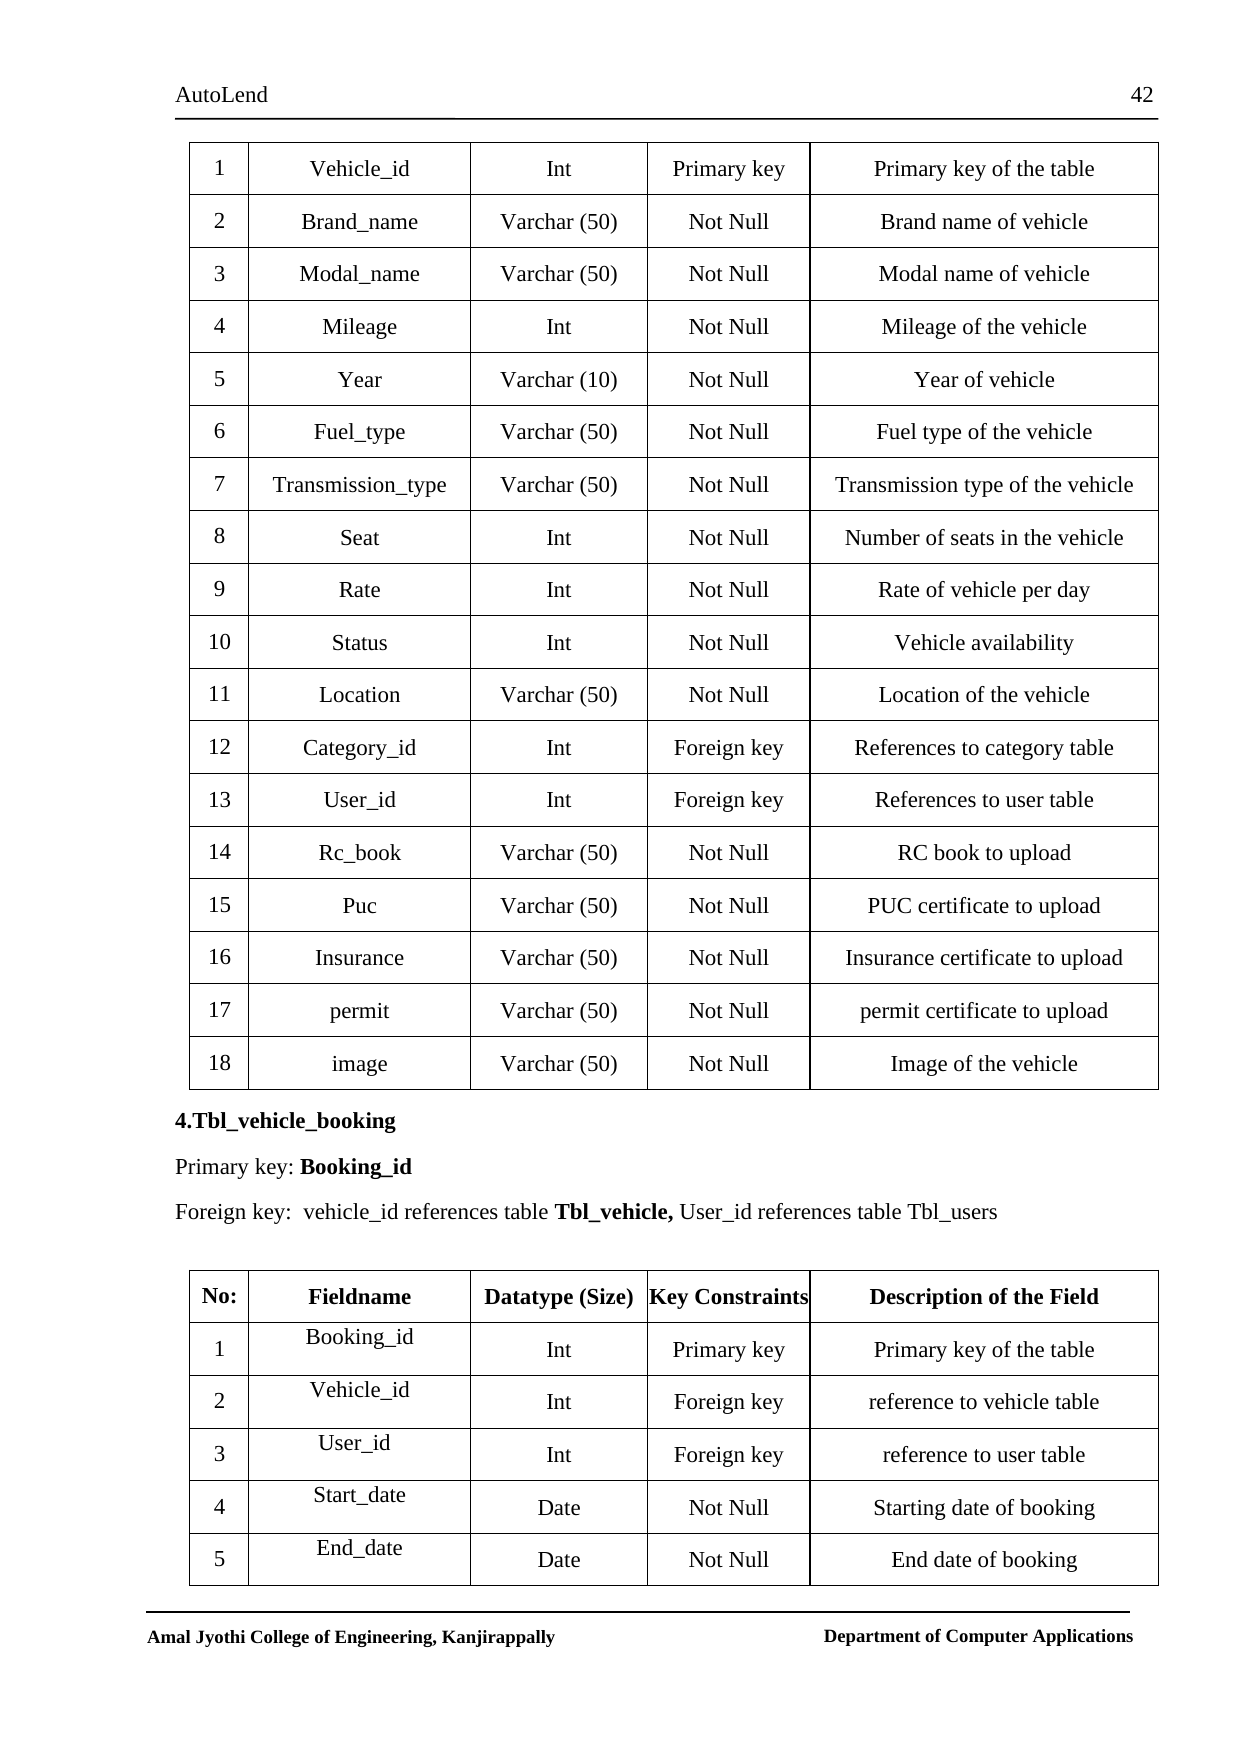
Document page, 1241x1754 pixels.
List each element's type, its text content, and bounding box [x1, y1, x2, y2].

table_cell Modal name of vehicle [811, 248, 1158, 299]
table_cell Not Null [648, 458, 809, 510]
table_cell 6 [190, 406, 248, 457]
table_cell Foreign key [648, 774, 809, 826]
table_cell Year of vehicle [811, 353, 1158, 405]
table_cell Not Null [648, 1037, 809, 1088]
table_cell Int [471, 616, 647, 668]
table_cell 3 [190, 248, 248, 299]
table_cell 3 [190, 1429, 248, 1480]
table_cell Brand name of vehicle [811, 195, 1158, 247]
table_cell 9 [190, 564, 248, 615]
table_cell Not Null [648, 353, 809, 405]
table_cell 10 [190, 616, 248, 668]
table_cell 8 [190, 511, 248, 562]
table_header Description of the Field [811, 1271, 1158, 1322]
table_cell Foreign key [648, 1376, 809, 1427]
table_cell Primary key of the table [811, 143, 1158, 194]
table_cell Start_date [249, 1481, 470, 1533]
table_cell Image of the vehicle [811, 1037, 1158, 1088]
table_cell Mileage [249, 301, 470, 352]
table_cell Brand_name [249, 195, 470, 247]
table_cell Varchar (50) [471, 879, 647, 931]
table_cell permit [249, 984, 470, 1036]
table_cell Status [249, 616, 470, 668]
table_cell 15 [190, 879, 248, 931]
text Primary key: Booking_id [175, 1153, 1162, 1179]
table_cell References to category table [811, 721, 1158, 773]
table_cell Int [471, 774, 647, 826]
table_cell Year [249, 353, 470, 405]
table_cell 5 [190, 353, 248, 405]
table_cell Date [471, 1534, 647, 1585]
table_cell Int [471, 564, 647, 615]
table_cell Int [471, 1429, 647, 1480]
table_cell Rate of vehicle per day [811, 564, 1158, 615]
table_cell 17 [190, 984, 248, 1036]
table_cell References to user table [811, 774, 1158, 826]
table_cell Not Null [648, 984, 809, 1036]
table_cell Booking_id [249, 1323, 470, 1375]
table_cell Not Null [648, 879, 809, 931]
table_cell Number of seats in the vehicle [811, 511, 1158, 562]
table_cell image [249, 1037, 470, 1088]
table_cell Fuel type of the vehicle [811, 406, 1158, 457]
table_cell Varchar (50) [471, 406, 647, 457]
table_cell 2 [190, 1376, 248, 1427]
table_cell Int [471, 143, 647, 194]
table_cell 18 [190, 1037, 248, 1088]
table_cell Not Null [648, 616, 809, 668]
table_cell Not Null [648, 932, 809, 983]
table_cell Foreign key [648, 1429, 809, 1480]
table_cell reference to user table [811, 1429, 1158, 1480]
table_cell Not Null [648, 827, 809, 878]
table_header Key Constraints [648, 1271, 809, 1322]
table_cell Not Null [648, 564, 809, 615]
table_cell Category_id [249, 721, 470, 773]
table_cell Mileage of the vehicle [811, 301, 1158, 352]
table_cell Insurance certificate to upload [811, 932, 1158, 983]
table_cell Location of the vehicle [811, 669, 1158, 720]
table_cell Seat [249, 511, 470, 562]
table_header Datatype (Size) [471, 1271, 647, 1322]
table_cell Primary key [648, 1323, 809, 1375]
table_cell Not Null [648, 195, 809, 247]
table_cell Varchar (50) [471, 827, 647, 878]
table_cell 13 [190, 774, 248, 826]
table_cell Int [471, 721, 647, 773]
table_cell 5 [190, 1534, 248, 1585]
table_cell PUC certificate to upload [811, 879, 1158, 931]
table_cell Fuel_type [249, 406, 470, 457]
table_cell Insurance [249, 932, 470, 983]
table_cell Transmission_type [249, 458, 470, 510]
table_cell Varchar (50) [471, 458, 647, 510]
table_cell Date [471, 1481, 647, 1533]
table_cell Transmission type of the vehicle [811, 458, 1158, 510]
table_cell 2 [190, 195, 248, 247]
table_cell Not Null [648, 406, 809, 457]
table_cell Varchar (50) [471, 248, 647, 299]
table_cell Primary key [648, 143, 809, 194]
table_cell reference to vehicle table [811, 1376, 1158, 1427]
table_cell 7 [190, 458, 248, 510]
table_cell Starting date of booking [811, 1481, 1158, 1533]
table_cell Not Null [648, 301, 809, 352]
table_cell Rate [249, 564, 470, 615]
table_cell User_id [249, 774, 470, 826]
table_header Fieldname [249, 1271, 470, 1322]
table_cell Not Null [648, 1481, 809, 1533]
table_cell Foreign key [648, 721, 809, 773]
table_cell Vehicle availability [811, 616, 1158, 668]
table_cell End_date [249, 1534, 470, 1585]
table_cell 4 [190, 301, 248, 352]
table_cell Int [471, 511, 647, 562]
table_cell Int [471, 1376, 647, 1427]
table_cell Varchar (50) [471, 984, 647, 1036]
table_cell 4 [190, 1481, 248, 1533]
table_cell Puc [249, 879, 470, 931]
table_cell Varchar (50) [471, 669, 647, 720]
table_cell 1 [190, 143, 248, 194]
table_cell Vehicle_id [249, 143, 470, 194]
text 4.Tbl_vehicle_booking [175, 1107, 1162, 1134]
table_cell Modal_name [249, 248, 470, 299]
table_cell 12 [190, 721, 248, 773]
table_cell Int [471, 1323, 647, 1375]
table_cell Int [471, 301, 647, 352]
text Foreign key: vehicle_id references table Tbl_vehicle, User_id references table Tbl_users [175, 1198, 1162, 1224]
table_cell Varchar (50) [471, 195, 647, 247]
table_cell Not Null [648, 248, 809, 299]
table_cell 16 [190, 932, 248, 983]
table_cell Varchar (50) [471, 1037, 647, 1088]
table_cell Location [249, 669, 470, 720]
table_cell User_id [249, 1429, 470, 1480]
table_header No: [190, 1271, 248, 1322]
table_cell Varchar (50) [471, 932, 647, 983]
table_cell Rc_book [249, 827, 470, 878]
table_cell Not Null [648, 511, 809, 562]
table_cell End date of booking [811, 1534, 1158, 1585]
table_cell 11 [190, 669, 248, 720]
table_cell Vehicle_id [249, 1376, 470, 1427]
table_cell Varchar (10) [471, 353, 647, 405]
table_cell permit certificate to upload [811, 984, 1158, 1036]
table_cell Not Null [648, 1534, 809, 1585]
table_cell 1 [190, 1323, 248, 1375]
table_cell 14 [190, 827, 248, 878]
table_cell Not Null [648, 669, 809, 720]
table_cell Primary key of the table [811, 1323, 1158, 1375]
table_cell RC book to upload [811, 827, 1158, 878]
